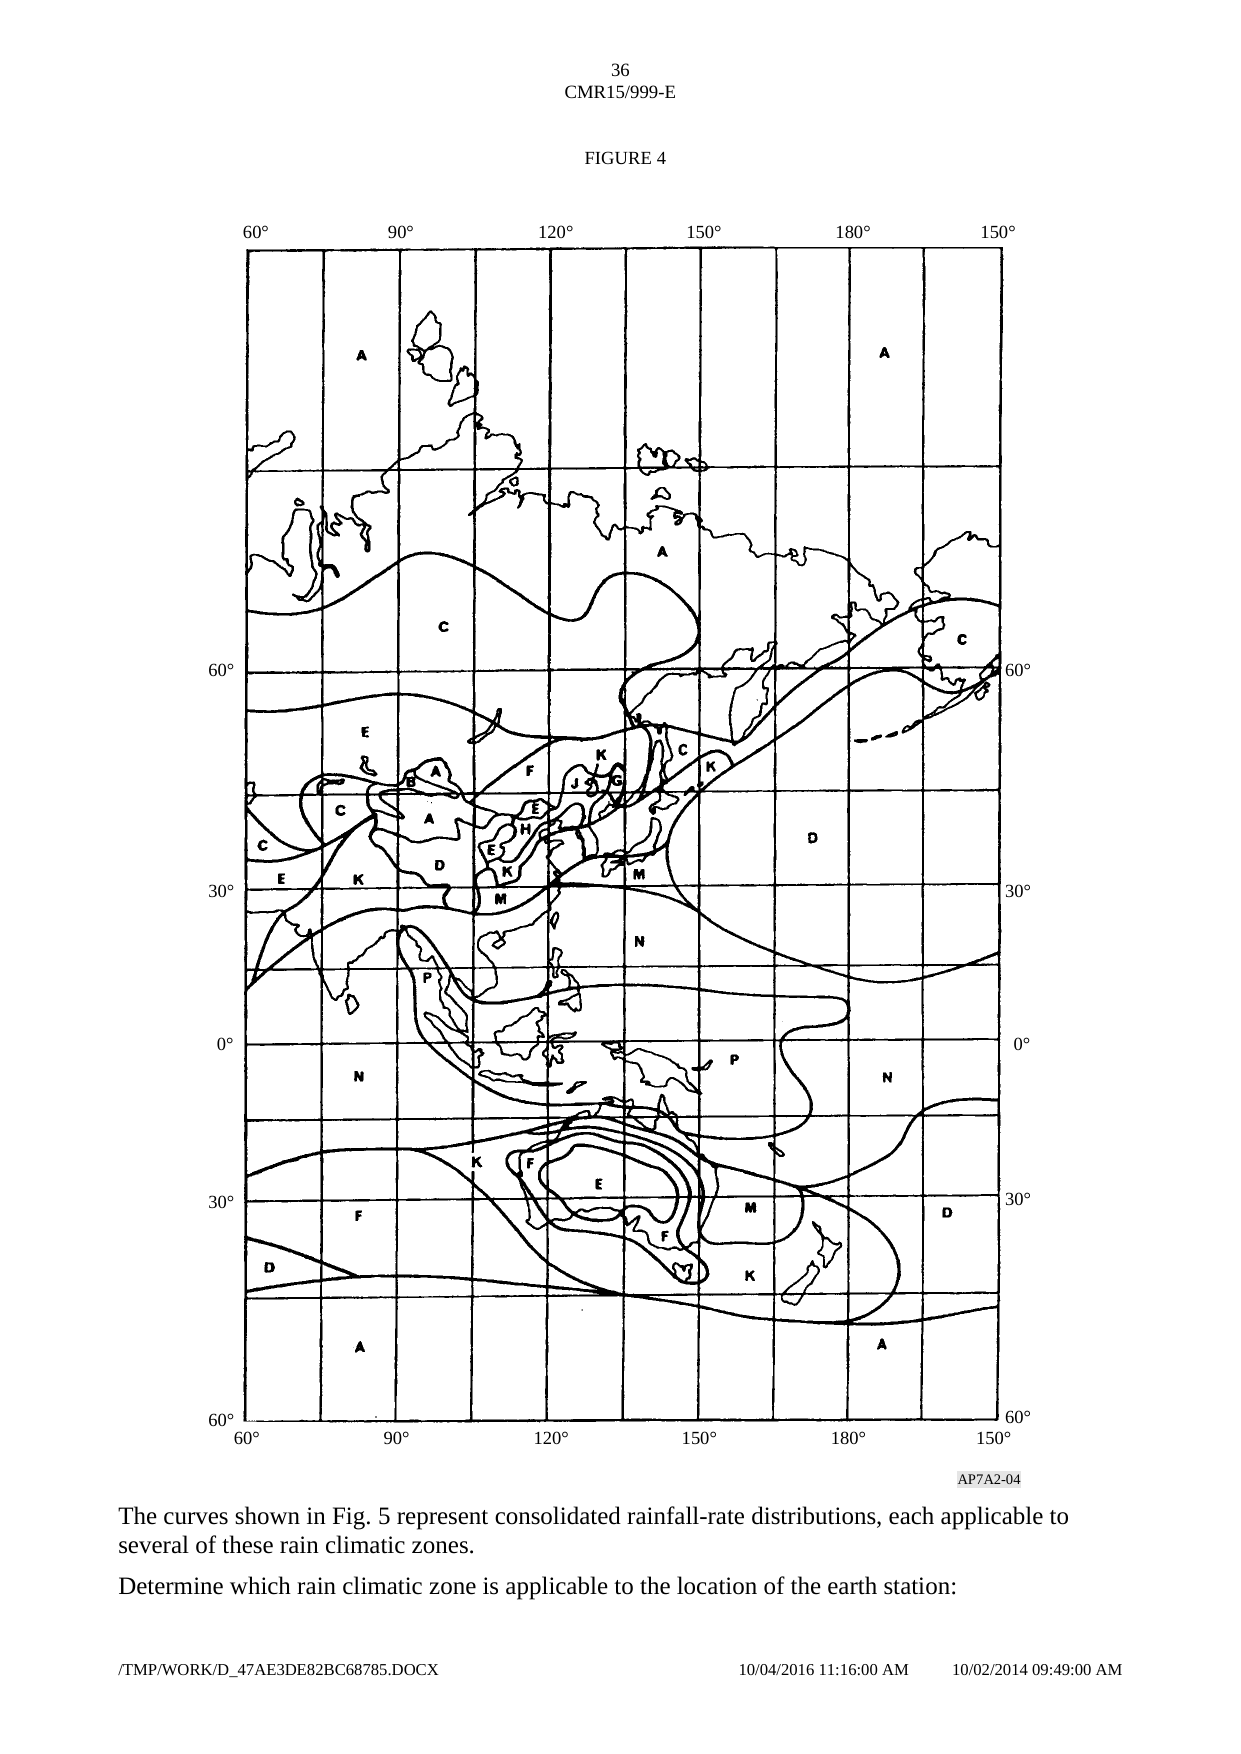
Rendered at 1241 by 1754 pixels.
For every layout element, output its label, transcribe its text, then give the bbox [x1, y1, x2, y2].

text Determine which rain climatic zone is applicable to the location of the earth station: [118, 1571, 1122, 1600]
text The curves shown in Fig. 5 represent consolidated rainfall-rate distributions, each applicable to several of these rain climatic zones. [118, 1501, 1122, 1559]
